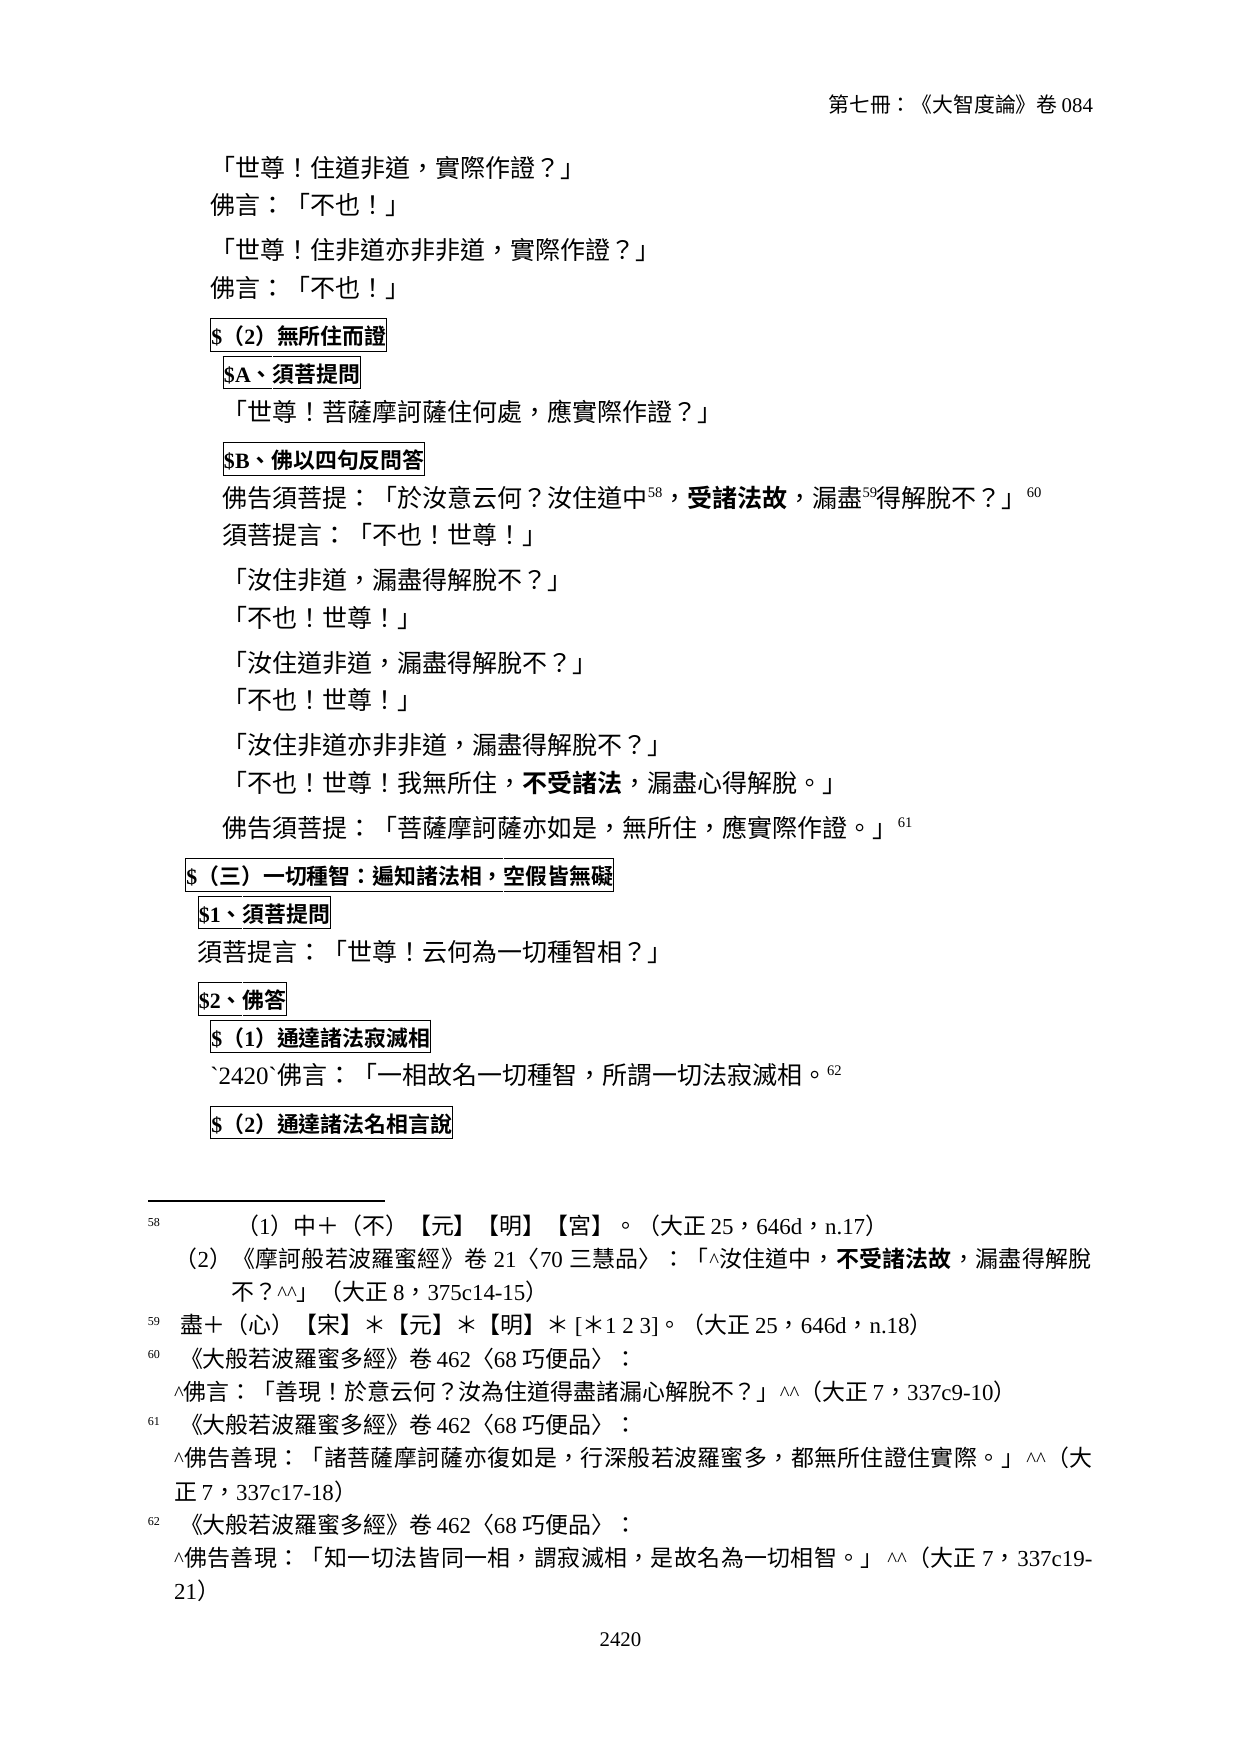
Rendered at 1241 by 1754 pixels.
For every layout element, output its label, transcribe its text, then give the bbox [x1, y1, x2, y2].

text $（2）無所住而證 [210, 316, 1092, 354]
text 「不也！世尊！」 [223, 598, 1092, 635]
text 佛告須菩提：「於汝意云何？汝住道中，受諸法故，漏盡得解脫不？」 [223, 478, 1092, 515]
text 「不也！世尊！」 [223, 680, 1092, 718]
text 「世尊！住非道亦非非道，實際作證？」 [210, 230, 1092, 268]
text `2420`佛言：「一相故名一切種智，所謂一切法寂滅相。 [210, 1055, 1092, 1093]
text $1、須菩提問 [198, 894, 1092, 931]
text 「汝住非道，漏盡得解脫不？」 [223, 560, 1092, 598]
text $B、佛以四句反問答 [223, 440, 1092, 478]
text 「世尊！住道非道，實際作證？」 [210, 148, 1092, 185]
text 「不也！世尊！我無所住，不受諸法，漏盡心得解脫。」 [223, 763, 1092, 800]
text 「世尊！菩薩摩訶薩住何處，應實際作證？」 [223, 391, 1092, 429]
text $（1）通達諸法寂滅相 [210, 1018, 1092, 1055]
text 須菩提言：「不也！世尊！」 [223, 515, 1092, 553]
text $A、須菩提問 [223, 354, 1092, 391]
text 佛言：「不也！」 [210, 268, 1092, 305]
text 須菩提言：「世尊！云何為一切種智相？」 [198, 931, 1092, 969]
text $（三）一切種智：遍知諸法相，空假皆無礙 [185, 856, 1092, 894]
text $（2）通達諸法名相言說 [210, 1104, 1092, 1141]
text 「汝住非道亦非非道，漏盡得解脫不？」 [223, 725, 1092, 763]
text 「汝住道非道，漏盡得解脫不？」 [223, 643, 1092, 680]
text $2、佛答 [198, 980, 1092, 1018]
text 佛告須菩提：「菩薩摩訶薩亦如是，無所住，應實際作證。」 [223, 808, 1092, 845]
text 佛言：「不也！」 [210, 185, 1092, 223]
